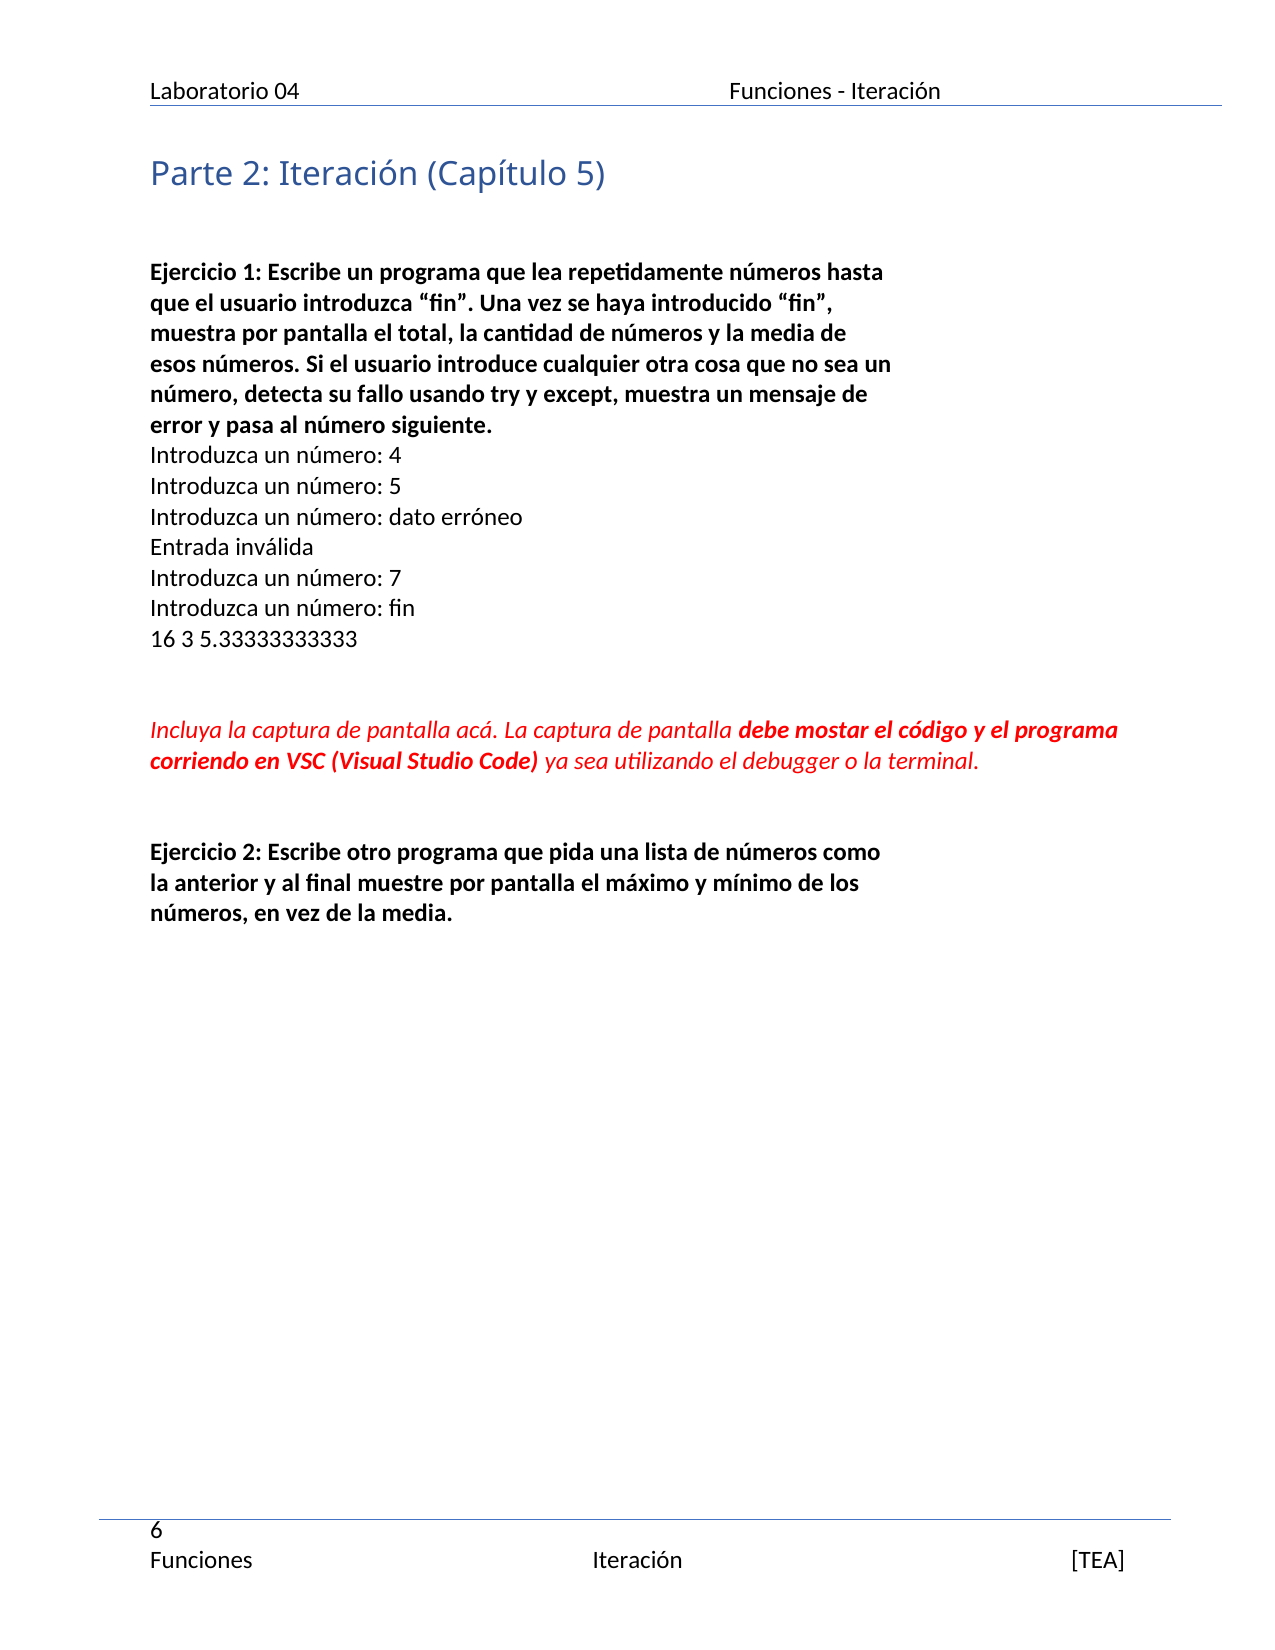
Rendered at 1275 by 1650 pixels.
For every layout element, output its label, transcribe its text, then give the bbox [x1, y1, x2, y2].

text Introduzca un número: 5 [150, 470, 1125, 501]
text Incluya la captura de pantalla acá. La captura de pantalla debe mostar el código y el programa corriendo en VSC (Visual Studio Code) ya sea utilizando el debugger o la terminal. [150, 714, 1125, 775]
text Introduzca un número: 7 [150, 562, 1125, 592]
subtitle Parte 2: Iteración (Capítulo 5) [150, 150, 1125, 195]
text error y pasa al número siguiente. [150, 409, 1125, 439]
text Entrada inválida [150, 531, 1125, 562]
text Introduzca un número: fin [150, 592, 1125, 623]
text Introduzca un número: dato erróneo [150, 501, 1125, 531]
text esos números. Si el usuario introduce cualquier otra cosa que no sea un [150, 348, 1125, 378]
text la anterior y al final muestre por pantalla el máximo y mínimo de los [150, 867, 1125, 897]
text muestra por pantalla el total, la cantidad de números y la media de [150, 317, 1125, 348]
text Ejercicio 2: Escribe otro programa que pida una lista de números como [150, 836, 1125, 867]
text números, en vez de la media. [150, 897, 1125, 928]
text número, detecta su fallo usando try y except, muestra un mensaje de [150, 378, 1125, 409]
text Ejercicio 1: Escribe un programa que lea repetidamente números hasta [150, 256, 1125, 287]
text 16 3 5.33333333333 [150, 623, 1125, 653]
text Introduzca un número: 4 [150, 439, 1125, 470]
text que el usuario introduzca “fin”. Una vez se haya introducido “fin”, [150, 287, 1125, 317]
